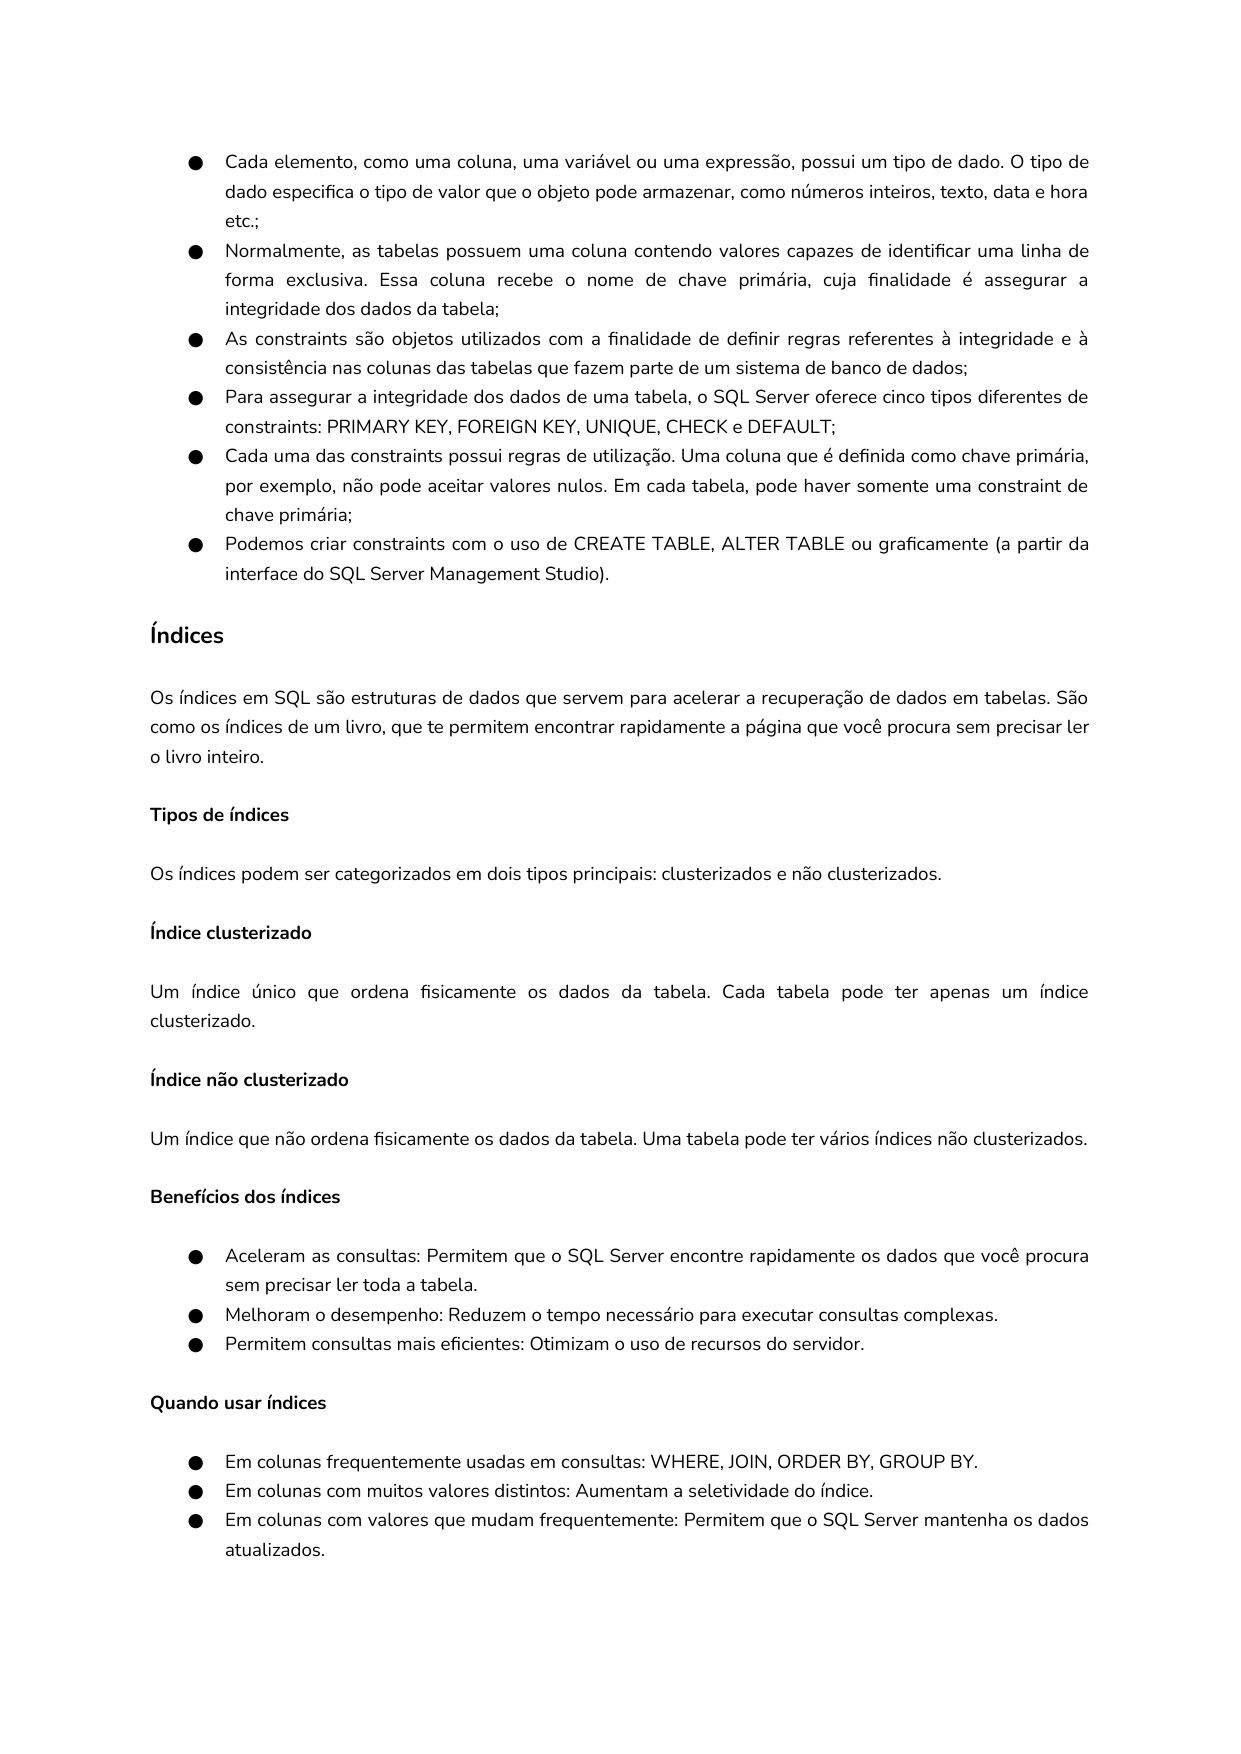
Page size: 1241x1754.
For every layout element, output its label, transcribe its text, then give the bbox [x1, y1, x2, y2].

list Em colunas com muitos valores distintos: Aumentam a seletividade do índice. [187, 1478, 1090, 1504]
list Em colunas com valores que mudam frequentemente: Permitem que o SQL Server mantenha os dados atualizados. [187, 1508, 1090, 1563]
text Um índice que não ordena fisicamente os dados da tabela. Uma tabela pode ter vários índices não clusterizados. [150, 1126, 1090, 1152]
list Em colunas frequentemente usadas em consultas: WHERE, JOIN, ORDER BY, GROUP BY. [187, 1449, 1090, 1475]
list Cada elemento, como uma coluna, uma variável ou uma expressão, possui um tipo de dado. O tipo de dado especifica o tipo de valor que o objeto pode armazenar, como números inteiros, texto, data e hora etc.; [187, 150, 1090, 234]
subtitle Índices [150, 620, 1090, 651]
subtitle Benefícios dos índices [150, 1185, 1090, 1210]
list Para assegurar a integridade dos dados de uma tabela, o SQL Server oferece cinco tipos diferentes de constraints: PRIMARY KEY, FOREIGN KEY, UNIQUE, CHECK e DEFAULT; [187, 385, 1090, 440]
subtitle Quando usar índices [150, 1390, 1090, 1416]
list Normalmente, as tabelas possuem uma coluna contendo valores capazes de identificar uma linha de forma exclusiva. Essa coluna recebe o nome de chave primária, cuja finalidade é assegurar a integridade dos dados da tabela; [187, 238, 1090, 322]
subtitle Tipos de índices [150, 803, 1090, 828]
list Permitem consultas mais eficientes: Otimizam o uso de recursos do servidor. [187, 1332, 1090, 1357]
list Melhoram o desempenho: Reduzem o tempo necessário para executar consultas complexas. [187, 1302, 1090, 1328]
text Os índices podem ser categorizados em dois tipos principais: clusterizados e não clusterizados. [150, 862, 1090, 887]
subtitle Índice não clusterizado [150, 1067, 1090, 1093]
list Cada uma das constraints possui regras de utilização. Uma coluna que é definida como chave primária, por exemplo, não pode aceitar valores nulos. Em cada tabela, pode haver somente uma constraint de chave primária; [187, 444, 1090, 528]
subtitle Índice clusterizado [150, 920, 1090, 946]
text Os índices em SQL são estruturas de dados que servem para acelerar a recuperação de dados em tabelas. São como os índices de um livro, que te permitem encontrar rapidamente a página que você procura sem precisar ler o livro inteiro. [150, 685, 1090, 770]
list Podemos criar constraints com o uso de CREATE TABLE, ALTER TABLE ou graficamente (a partir da interface do SQL Server Management Studio). [187, 532, 1090, 587]
text Um índice único que ordena fisicamente os dados da tabela. Cada tabela pode ter apenas um índice clusterizado. [150, 979, 1090, 1034]
list Aceleram as consultas: Permitem que o SQL Server encontre rapidamente os dados que você procura sem precisar ler toda a tabela. [187, 1243, 1090, 1298]
list As constraints são objetos utilizados com a finalidade de definir regras referentes à integridade e à consistência nas colunas das tabelas que fazem parte de um sistema de banco de dados; [187, 326, 1090, 381]
